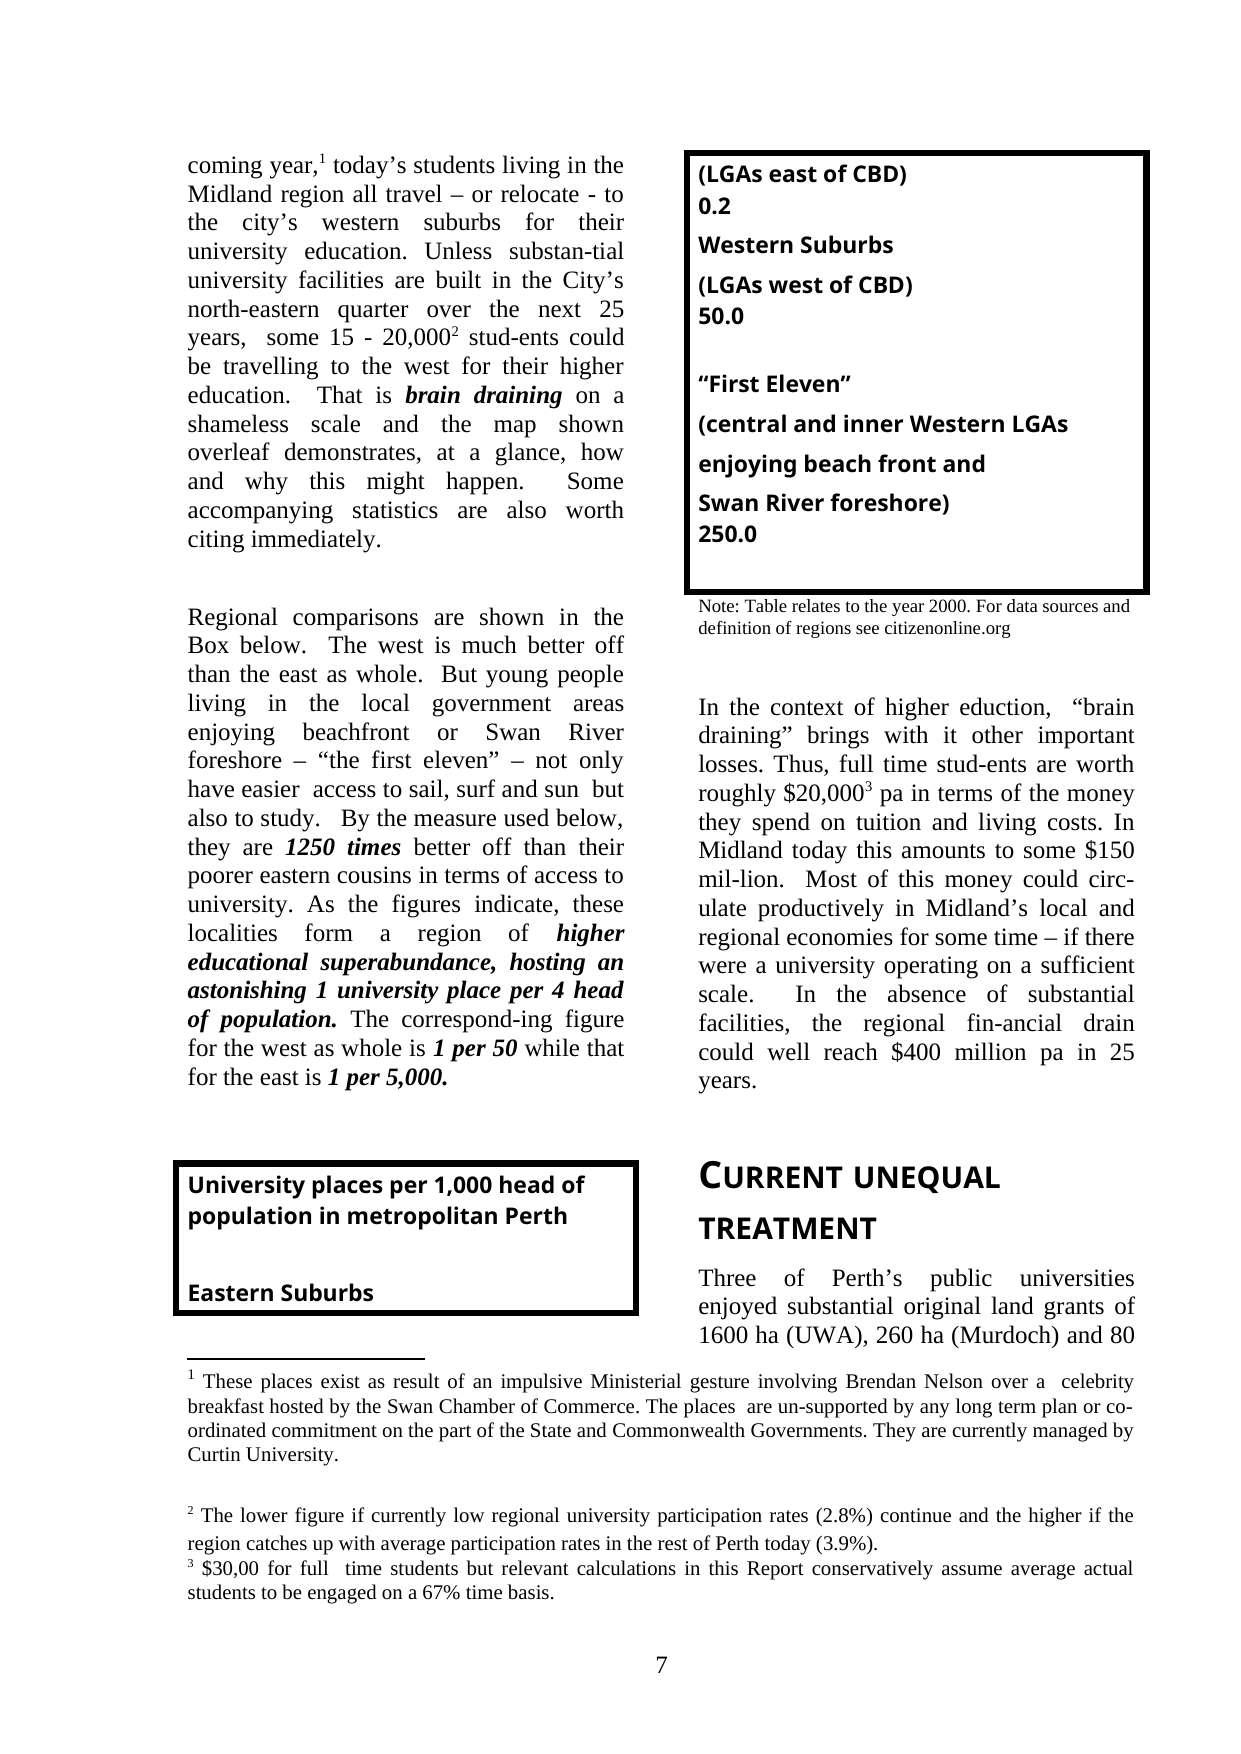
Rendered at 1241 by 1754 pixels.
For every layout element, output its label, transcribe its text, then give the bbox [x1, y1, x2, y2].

subtitle University places per 1,000 head of population in metropolitan [179, 1167, 633, 1239]
text Regional comparisons are shown in the Box below. The west is much better off than the east as whole. But young people living in the local government areas enjoying beachfront or foreshore – “the first eleven” – not only have easier access to sail, surf and sun but also to study. By the measure used below, they are 1250 times better off than their poorer eastern cousins in terms of access to university. As the figures indicate, these localities form a region of higher educational superabundance, hosting an astonishing 1 university place per 4 head of population. The correspond-ing figure for the west as whole is 1 per 50 while that for the east is 1 per 5,000. [187, 602, 624, 1090]
text Eastern Suburbs [179, 1268, 633, 1310]
text In the context of higher eduction, “brain draining” brings with it other important losses. Thus, full time stud-ents are worth roughly $20,000 pa in terms of the money they spend on tuition and living costs. In today this amounts to some $150 mil-lion. Most of this money could circ-ulate productively in ’s local and regional economies for some time – if there were a university operating on a sufficient scale. In the absence of substantial facilities, the regional fin-ancial drain could well reach $400 million pa in 25 years. [698, 692, 1135, 1094]
text Current unequal treatment [698, 1148, 1135, 1250]
text Note: Table relates to the year 2000. For data sources and definition of regions see citizenonline.org [698, 595, 1135, 638]
text (LGAs east of CBD) 0.2 [690, 156, 1143, 221]
text foreshore) 250.0 [690, 479, 1143, 558]
text enjoying beach front and [690, 439, 1143, 479]
text (LGAs west of CBD) 50.0 [690, 260, 1143, 331]
text “First Eleven” [690, 331, 1143, 399]
text Western Suburbs [690, 221, 1143, 260]
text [187, 150, 624, 552]
text (central and inner Western LGAs [690, 399, 1143, 439]
